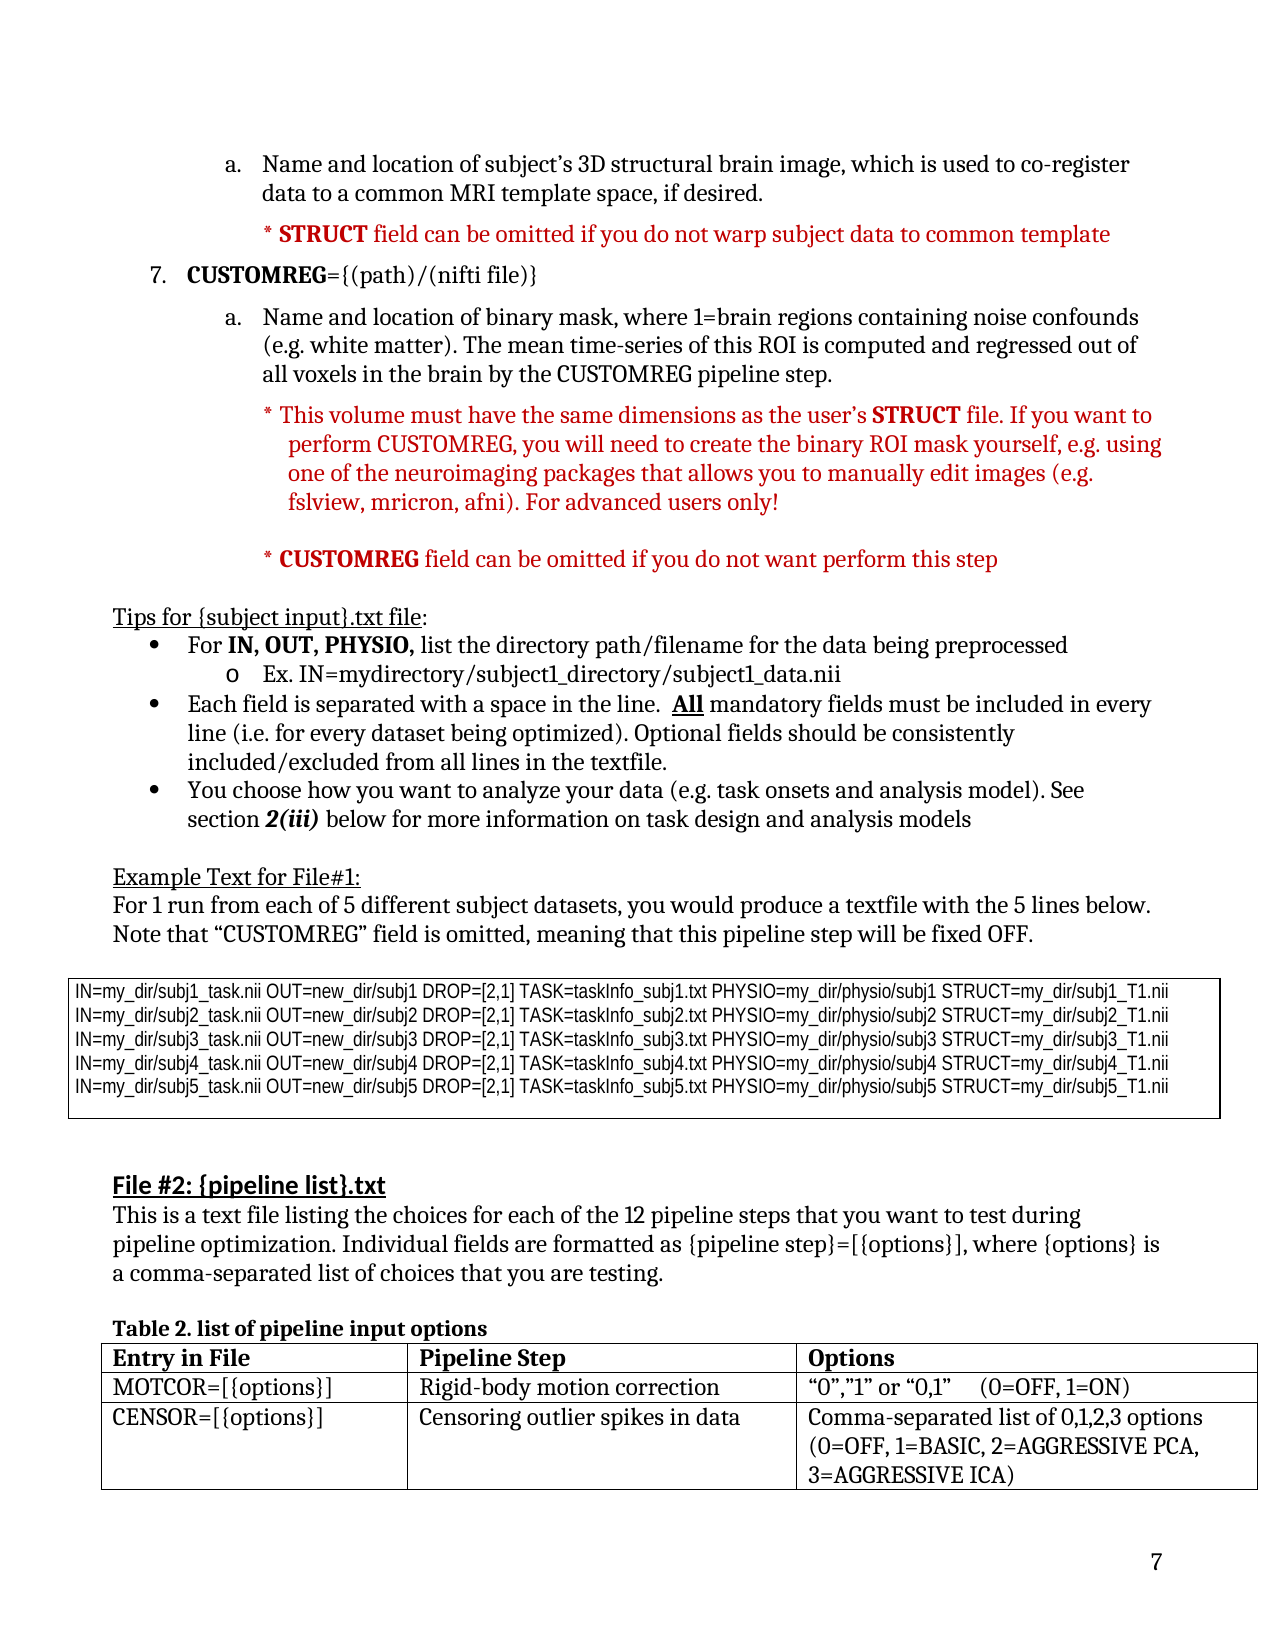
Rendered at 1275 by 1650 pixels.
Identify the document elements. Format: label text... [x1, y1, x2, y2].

table_header Options [797, 1344, 1257, 1372]
list * CUSTOMREG field can be omitted if you do not want perform this step [262, 545, 1162, 574]
list CUSTOMREG={(path)/(nifti file)} [150, 261, 1162, 290]
table_header Entry in File [102, 1344, 407, 1372]
list Name and location of subject’s 3D structural brain image, which is used to co-register data to a common MRI template space, if desired. [225, 150, 1162, 207]
table_cell “0”,”1” or “0,1” (0=OFF, 1=ON) [797, 1373, 1257, 1402]
text Example Text for File#1: [112, 862, 1162, 891]
text This is a text file listing the choices for each of the 12 pipeline steps that you want to test during pipeline optimization. Individual fields are formatted as {pipeline step}=[{options}], where {options} is a comma-separated list of choices that you are testing. [112, 1201, 1162, 1287]
table_header IN=my_dir/subj1_task.nii OUT=new_dir/subj1 DROP=[2,1] TASK=taskInfo_subj1.txt PHYSIO=my_dir/physio/subj1 STRUCT=my_dir/subj1_T1.nii IN=my_dir/subj2_task.nii OUT=new_dir/subj2 DROP=[2,1] TASK=taskInfo_subj2.txt PHYSIO=my_dir/physio/subj2 STRUCT=my_dir/subj2_T1.nii IN=my_dir/subj3_task.nii OUT=new_dir/subj3 DROP=[2,1] TASK=taskInfo_subj3.txt PHYSIO=my_dir/physio/subj3 STRUCT=my_dir/subj3_T1.nii IN=my_dir/subj4_task.nii OUT=new_dir/subj4 DROP=[2,1] TASK=taskInfo_subj4.txt PHYSIO=my_dir/physio/subj4 STRUCT=my_dir/subj4_T1.nii IN=my_dir/subj5_task.nii OUT=new_dir/subj5 DROP=[2,1] TASK=taskInfo_subj5.txt PHYSIO=my_dir/physio/subj5 STRUCT=my_dir/subj5_T1.nii [69, 979, 1219, 1117]
table_cell CENSOR=[{options}] [102, 1403, 407, 1489]
list * STRUCT field can be omitted if you do not warp subject data to common template [262, 220, 1162, 249]
text Table 2. list of pipeline input options [112, 1316, 1162, 1342]
text For 1 run from each of 5 different subject datasets, you would produce a textfile with the 5 lines below. Note that “CUSTOMREG” field is omitted, meaning that this pipeline step will be fixed OFF. [112, 891, 1162, 949]
list For IN, OUT, PHYSIO, list the directory path/filename for the data being preprocessed [150, 631, 1162, 660]
list Ex. IN=mydirectory/subject1_directory/subject1_data.nii [225, 660, 1162, 690]
table_cell Censoring outlier spikes in data [408, 1403, 796, 1489]
list You choose how you want to analyze your data (e.g. task onsets and analysis model). See section 2(iii) below for more information on task design and analysis models [150, 776, 1162, 834]
table_cell Rigid-body motion correction [408, 1373, 796, 1402]
list * This volume must have the same dimensions as the user’s STRUCT file. If you want to perform CUSTOMREG, you will need to create the binary ROI mask yourself, e.g. using one of the neuroimaging packages that allows you to manually edit images (e.g. fslview, mricron, afni). For advanced users only! [262, 401, 1162, 516]
list Name and location of binary mask, where 1=brain regions containing noise confounds (e.g. white matter). The mean time-series of this ROI is computed and regressed out of all voxels in the brain by the CUSTOMREG pipeline step. [225, 302, 1162, 389]
text Tips for {subject input}.txt file: [112, 602, 1162, 631]
table_cell MOTCOR=[{options}] [102, 1373, 407, 1402]
table_cell Comma-separated list of 0,1,2,3 options (0=OFF, 1=BASIC, 2=AGGRESSIVE PCA, 3=AGGRESSIVE ICA) [797, 1403, 1257, 1489]
list Each field is separated with a space in the line. All mandatory fields must be included in every line (i.e. for every dataset being optimized). Optional fields should be consistently included/excluded from all lines in the textfile. [150, 690, 1162, 776]
subtitle File #2: {pipeline list}.txt [112, 1168, 1162, 1201]
table_header Pipeline Step [408, 1344, 796, 1372]
